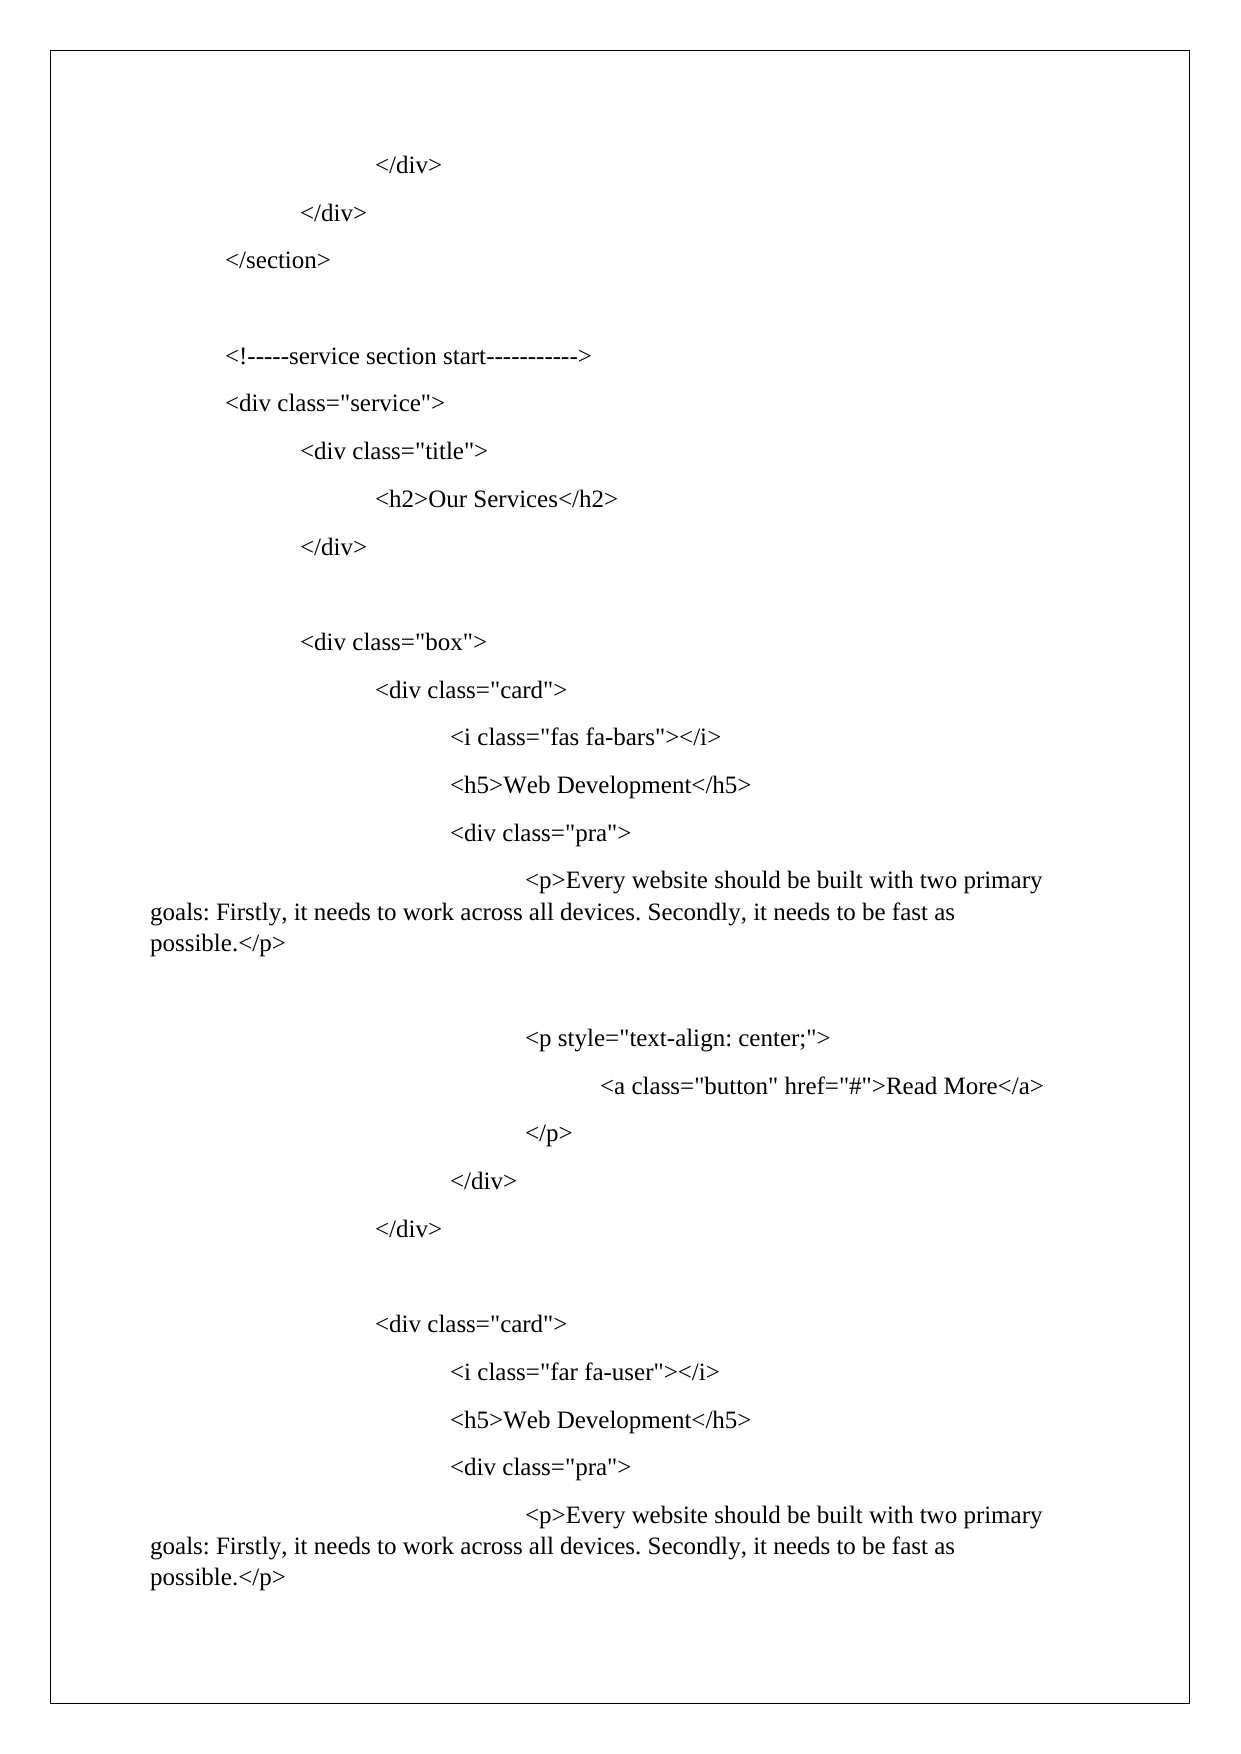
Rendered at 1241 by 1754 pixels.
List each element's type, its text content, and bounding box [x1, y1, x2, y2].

text <div class="box"> [150, 627, 1090, 656]
text <!-----service section start-----------> [150, 341, 1090, 369]
text <h5>Web Development</h5> [150, 770, 1090, 799]
text <div class="card"> [150, 1309, 1090, 1338]
text <h2>Our Services</h2> [150, 484, 1090, 513]
text <h5>Web Development</h5> [150, 1405, 1090, 1433]
text <p>Every website should be built with two primary goals: Firstly, it needs to work across all devices. Secondly, it needs to be fast as possible.</p> [150, 1500, 1090, 1591]
text <a class="button" href="#">Read More</a> [150, 1071, 1090, 1099]
text <i class="fas fa-bars"></i> [150, 722, 1090, 751]
text </section> [150, 245, 1090, 274]
text </div> [150, 1166, 1090, 1195]
text <i class="far fa-user"></i> [150, 1357, 1090, 1386]
text </div> [150, 1214, 1090, 1243]
text <div class="service"> [150, 388, 1090, 417]
text </div> [150, 150, 1090, 179]
text <div class="pra"> [150, 1452, 1090, 1481]
text <div class="pra"> [150, 818, 1090, 847]
text <div class="card"> [150, 675, 1090, 703]
text <p>Every website should be built with two primary goals: Firstly, it needs to work across all devices. Secondly, it needs to be fast as possible.</p> [150, 866, 1090, 956]
text <div class="title"> [150, 436, 1090, 465]
text </div> [150, 532, 1090, 560]
text <p style="text-align: center;"> [150, 1023, 1090, 1052]
text </div> [150, 198, 1090, 226]
text </p> [150, 1118, 1090, 1147]
